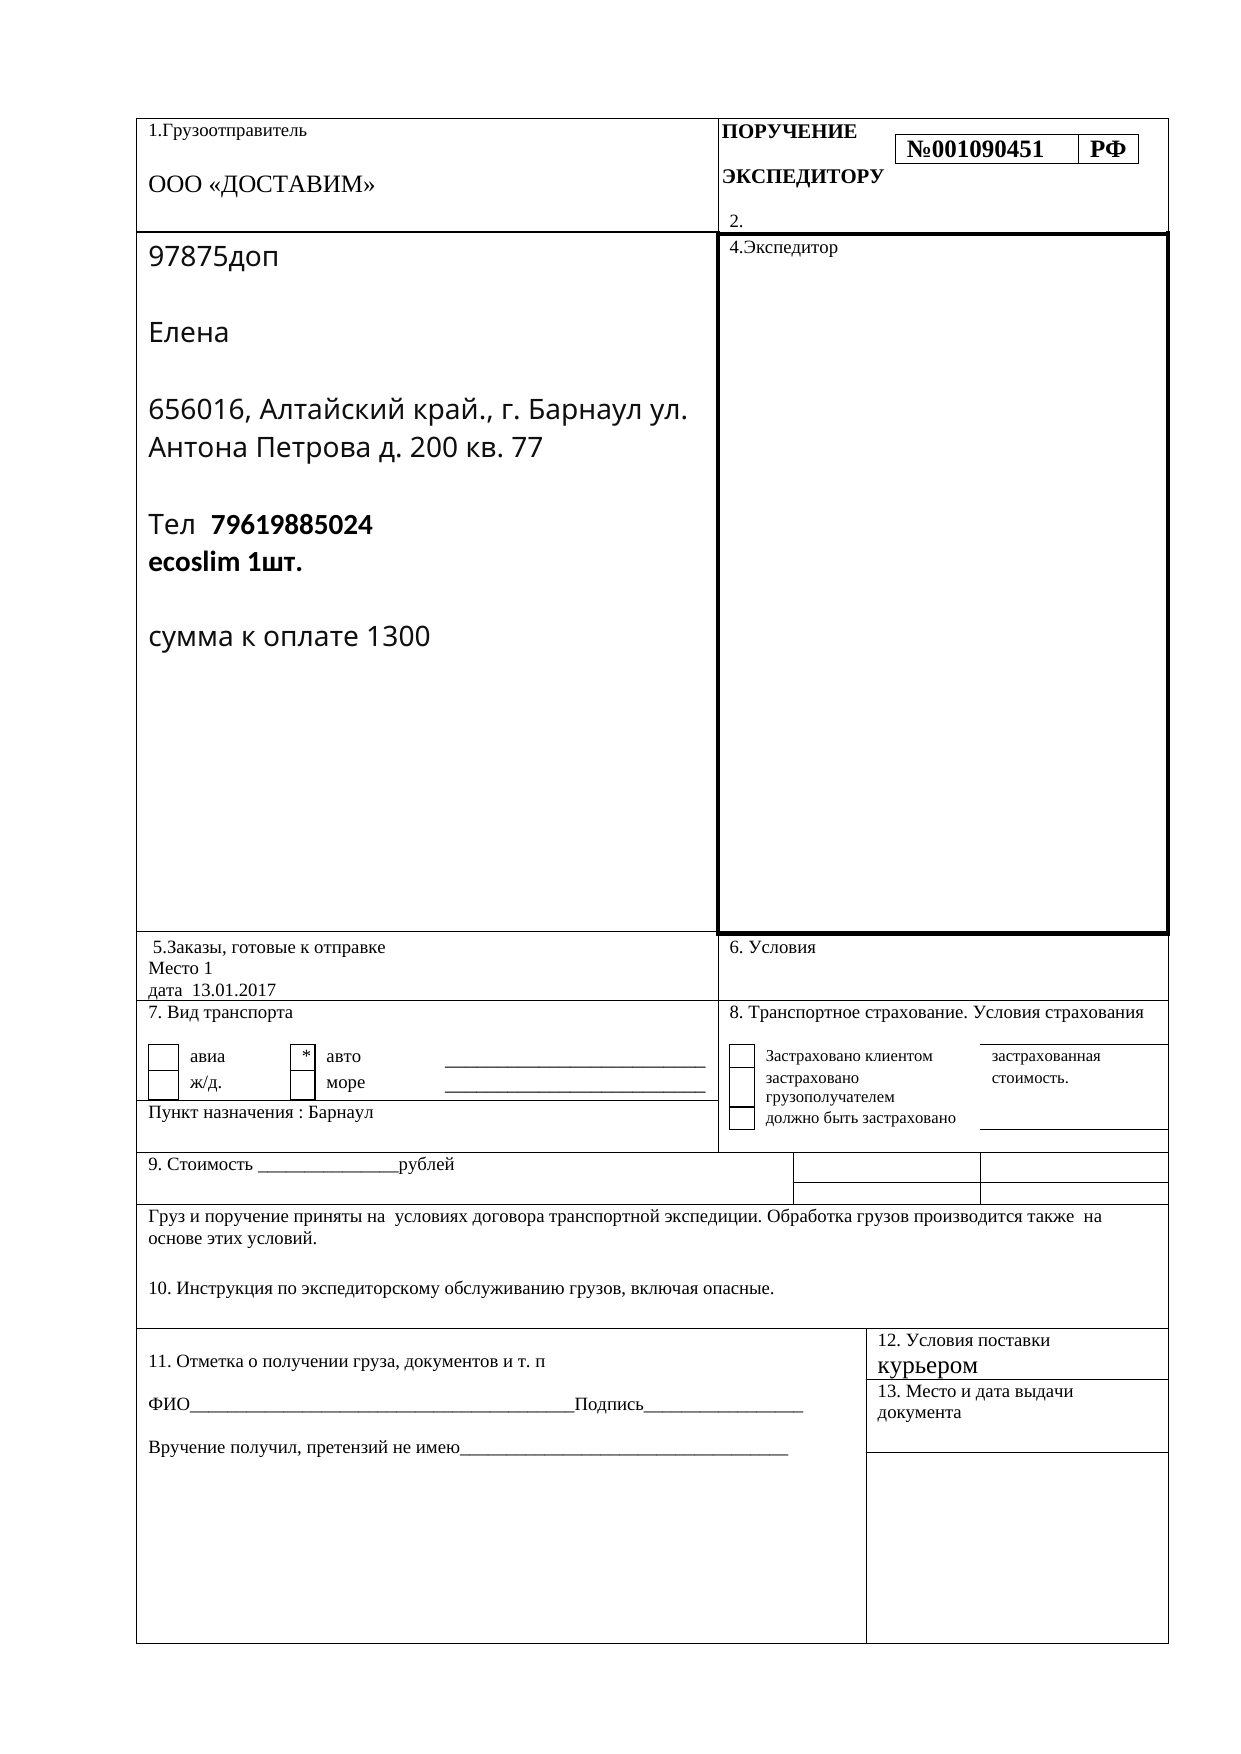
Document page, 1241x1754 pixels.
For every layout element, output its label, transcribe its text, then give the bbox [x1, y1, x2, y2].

table_cell Груз и поручение приняты на условиях договора транспортной экспедиции. Обработка грузов производится также на основе этих условий. 10. Инструкция по экспедиторскому обслуживанию грузов, включая опасные. [137, 1205, 1168, 1327]
table_cell [794, 1183, 980, 1204]
table_cell 6. Условия [719, 936, 1168, 1000]
table_header 1.Грузоотправитель ООО «ДОСТАВИМ» [137, 119, 718, 231]
table_cell [794, 1153, 980, 1182]
table_cell [867, 1453, 1168, 1643]
table_cell [981, 1183, 1168, 1204]
table_cell [981, 1153, 1168, 1182]
table_cell 9. Стоимость _______________рублей [137, 1153, 793, 1204]
table_cell 4.Экспедитор [720, 236, 1166, 931]
table_cell 5.Заказы, готовые к отправке Место 1 дата 13.01.2017 [137, 932, 718, 1000]
table_cell 12. Условия поставки курьером [867, 1329, 1168, 1379]
table_cell 8. Транспортное страхование. Условия страхования [719, 1001, 1168, 1152]
table_cell 11. Отметка о получении груза, документов и т. п ФИО_________________________________________Подпись_________________ Вручение получил, претензий не имею___________________________________ [137, 1329, 866, 1643]
table_header ПОРУЧЕНИЕ ЭКСПЕДИТОРУ 2. [719, 119, 1168, 231]
table_cell 7. Вид транспорта [137, 1001, 718, 1100]
table_cell 13. Место и дата выдачи документа [867, 1380, 1168, 1452]
table_cell 97875доп Елена 656016, Алтайский край., г. Барнаул ул. Антона Петрова д. 200 кв. 77 Тел 79619885024 ecoslim 1шт. сумма к оплате 1300 [137, 233, 716, 931]
table_cell Пункт назначения : Барнаул [137, 1101, 718, 1152]
